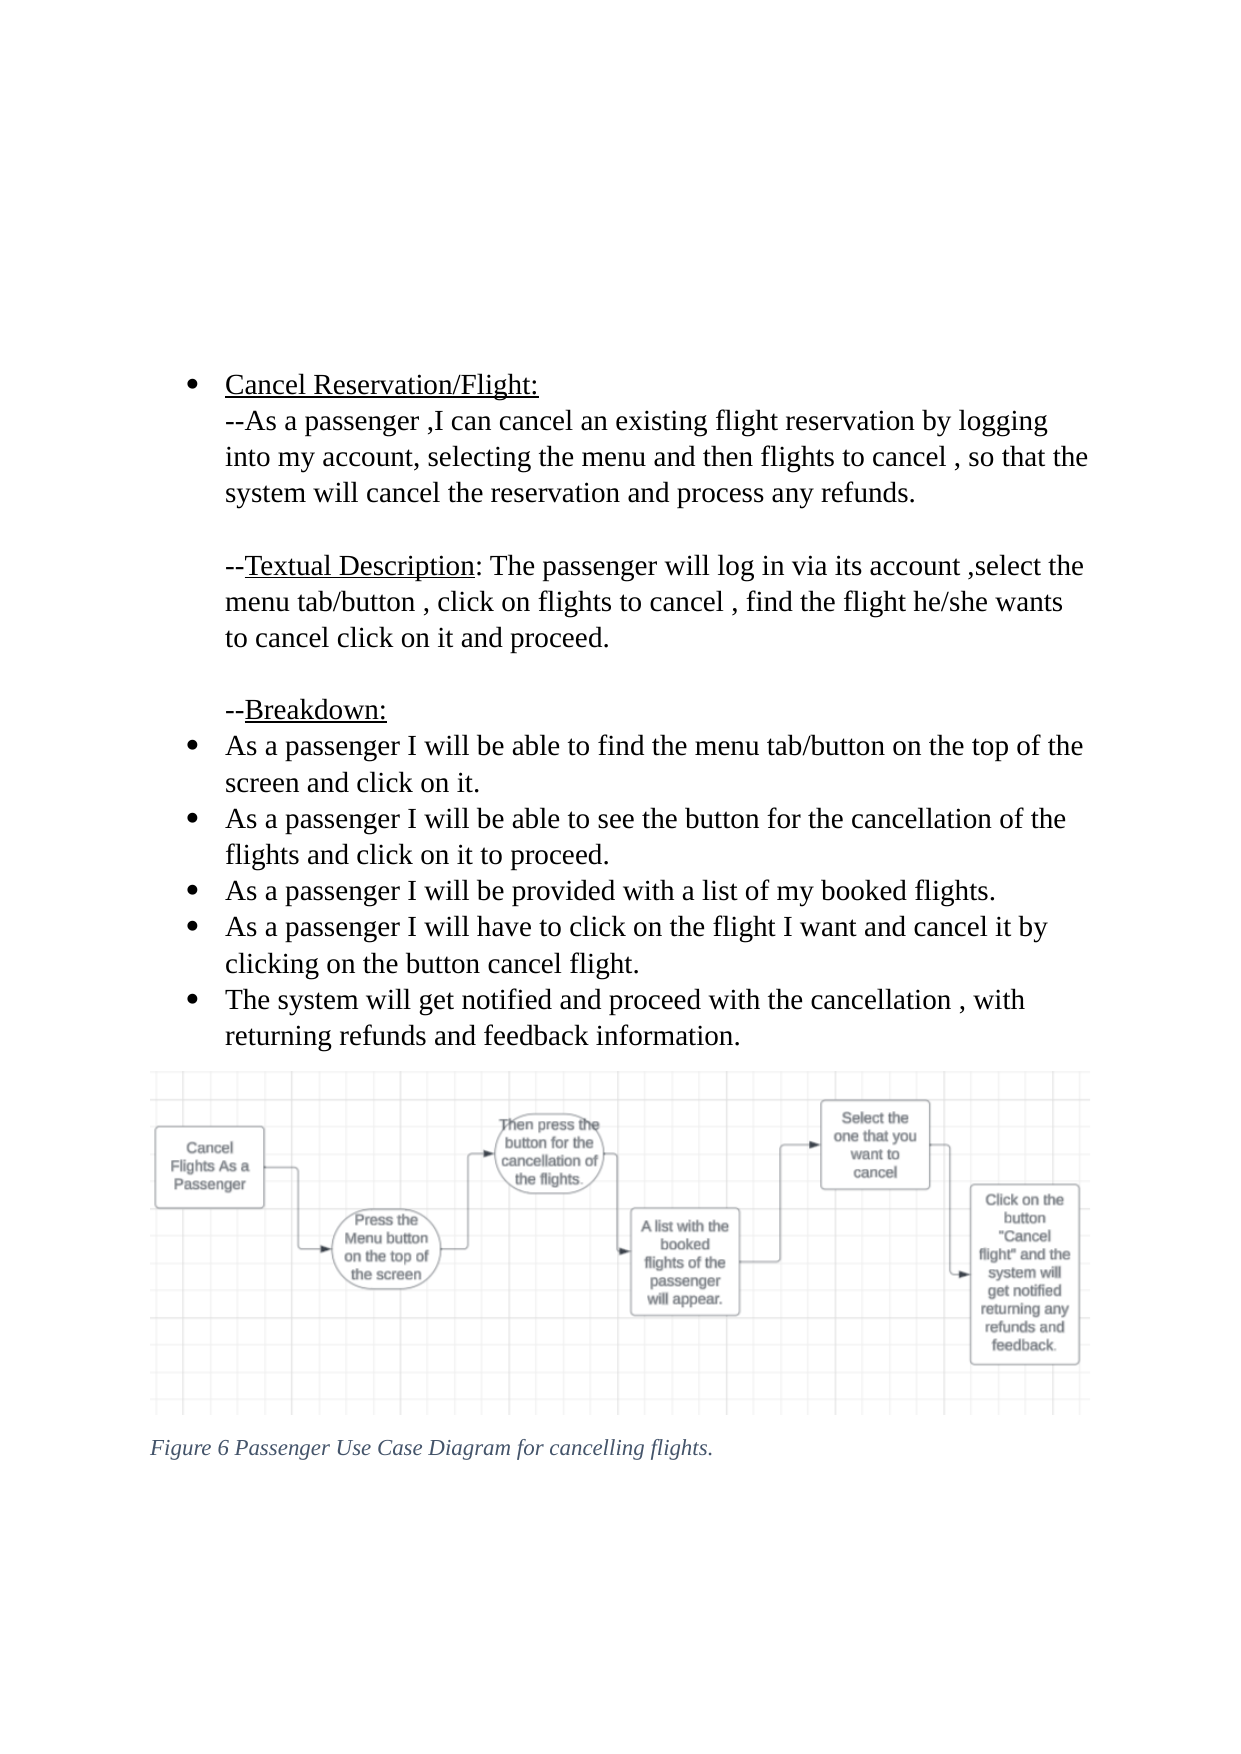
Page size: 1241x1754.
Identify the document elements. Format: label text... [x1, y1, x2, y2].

list --As a passenger ,I can cancel an existing flight reservation by logging into my account, selecting the menu and then flights to cancel , so that the system will cancel the reservation and process any refunds. [225, 403, 1090, 509]
list As a passenger I will be able to find the menu tab/button on the top of the screen and click on it. [187, 728, 1090, 798]
list Cancel Reservation/Flight: [187, 367, 1090, 401]
list As a passenger I will have to click on the flight I want and cancel it by clicking on the button cancel flight. [187, 909, 1090, 979]
text Figure 6 Passenger Use Case Diagram for cancelling flights. [150, 1433, 1090, 1460]
list --Textual Description: The passenger will log in via its account ,select the menu tab/button , click on flights to cancel , find the flight he/she wants to cancel click on it and proceed. [225, 548, 1090, 653]
list --Breakdown: [225, 692, 1090, 726]
list The system will get notified and proceed with the cancellation , with returning refunds and feedback information. [187, 982, 1090, 1052]
picture [150, 1071, 1091, 1415]
list As a passenger I will be able to see the button for the cancellation of the flights and click on it to proceed. [187, 801, 1090, 871]
list As a passenger I will be provided with a list of my booked flights. [187, 873, 1090, 907]
